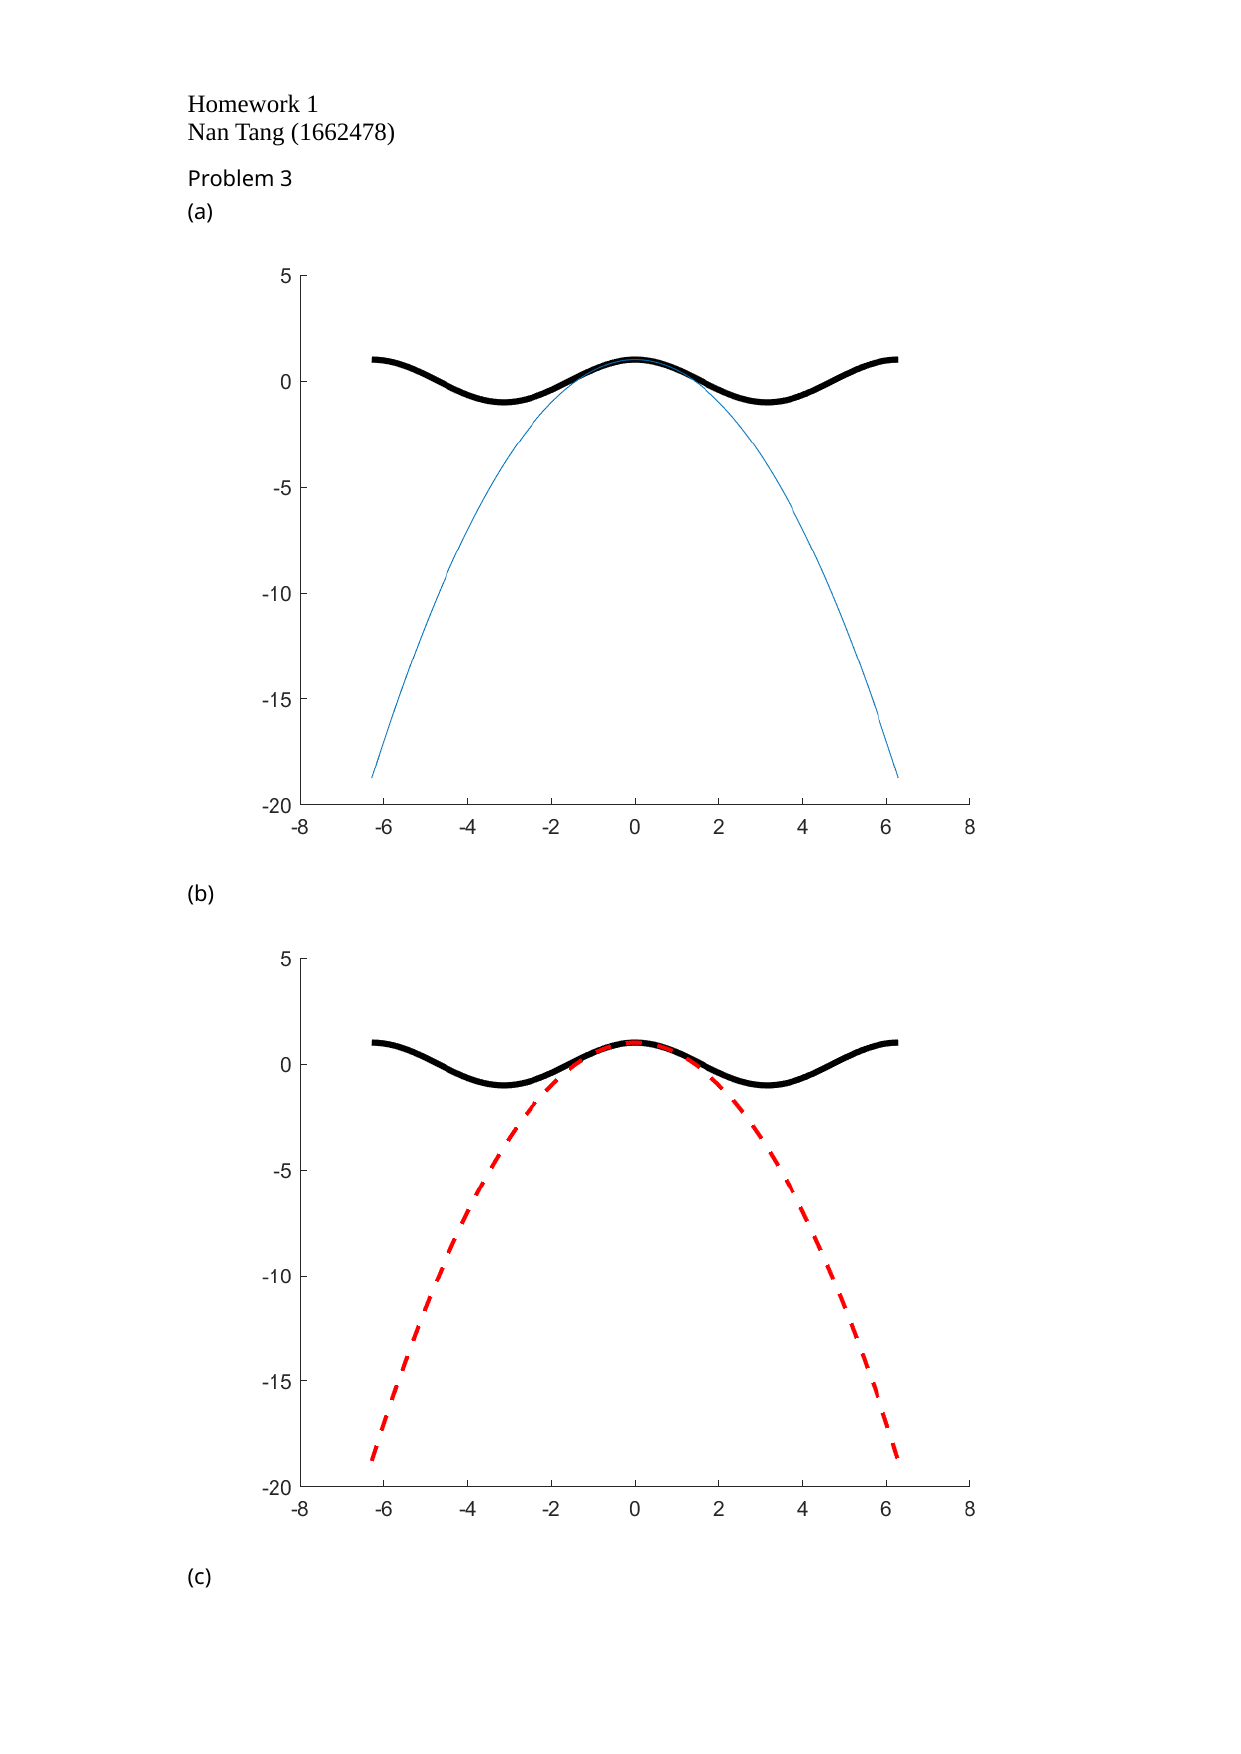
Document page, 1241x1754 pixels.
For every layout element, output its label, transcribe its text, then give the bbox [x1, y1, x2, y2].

text Problem 3 [187, 162, 1053, 194]
picture [187, 909, 1052, 1558]
picture [187, 227, 1052, 876]
text (a) [187, 194, 1053, 227]
text (c) [187, 1559, 1053, 1592]
